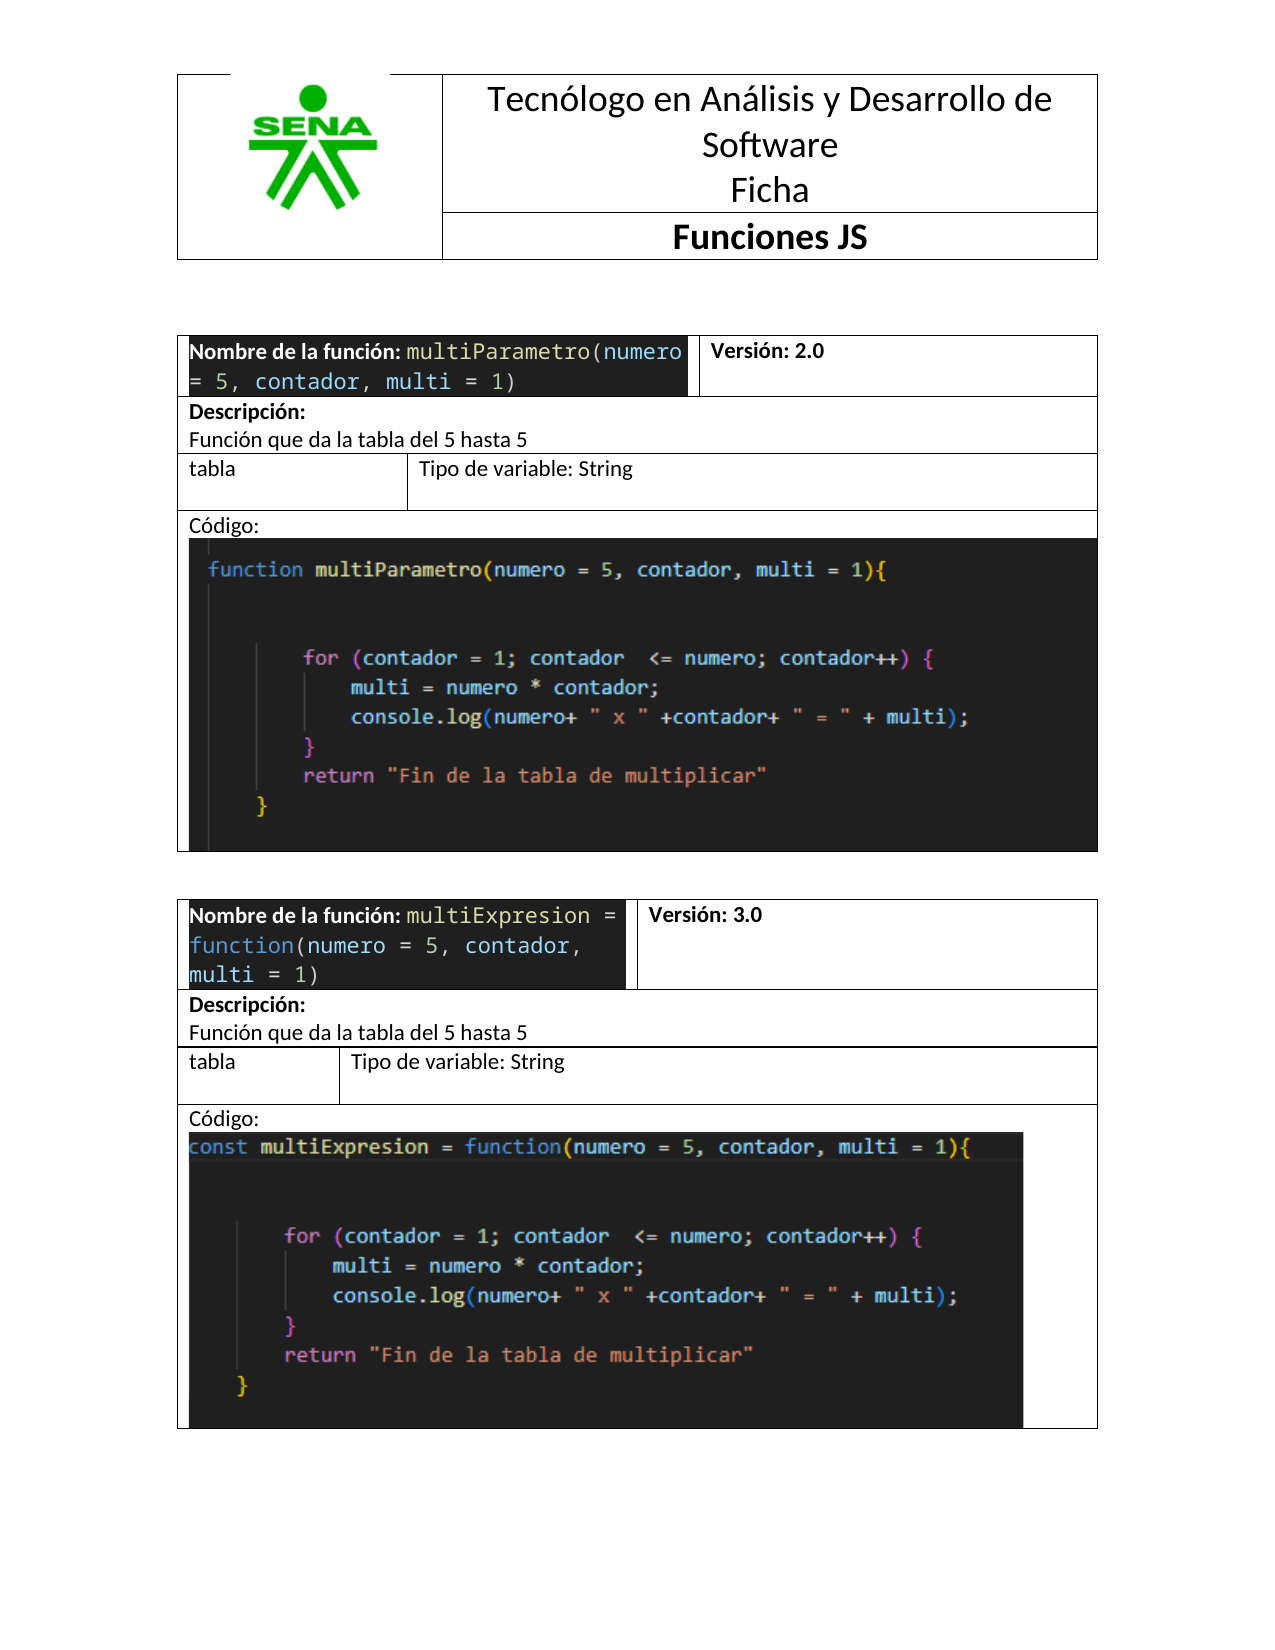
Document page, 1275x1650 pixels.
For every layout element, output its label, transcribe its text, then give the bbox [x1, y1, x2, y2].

table_cell Código: [178, 1105, 1097, 1428]
table_cell tabla [178, 454, 407, 510]
picture [188, 538, 1098, 851]
picture [230, 74, 390, 226]
table_cell Tipo de variable: String [408, 454, 1097, 510]
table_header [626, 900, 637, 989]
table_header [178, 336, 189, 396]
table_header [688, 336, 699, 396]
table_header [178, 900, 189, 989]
table_cell Tipo de variable: String [340, 1048, 1097, 1103]
table_cell Descripción: Función que da la tabla del 5 hasta 5 [178, 397, 1097, 453]
table_cell Descripción: Función que da la tabla del 5 hasta 5 [178, 990, 1097, 1046]
table_cell tabla [178, 1048, 339, 1103]
table_cell Código: [178, 511, 1097, 851]
picture [188, 1132, 1024, 1428]
table_header Versión: 2.0 [700, 336, 1097, 396]
table_header Versión: 3.0 [638, 900, 1097, 989]
